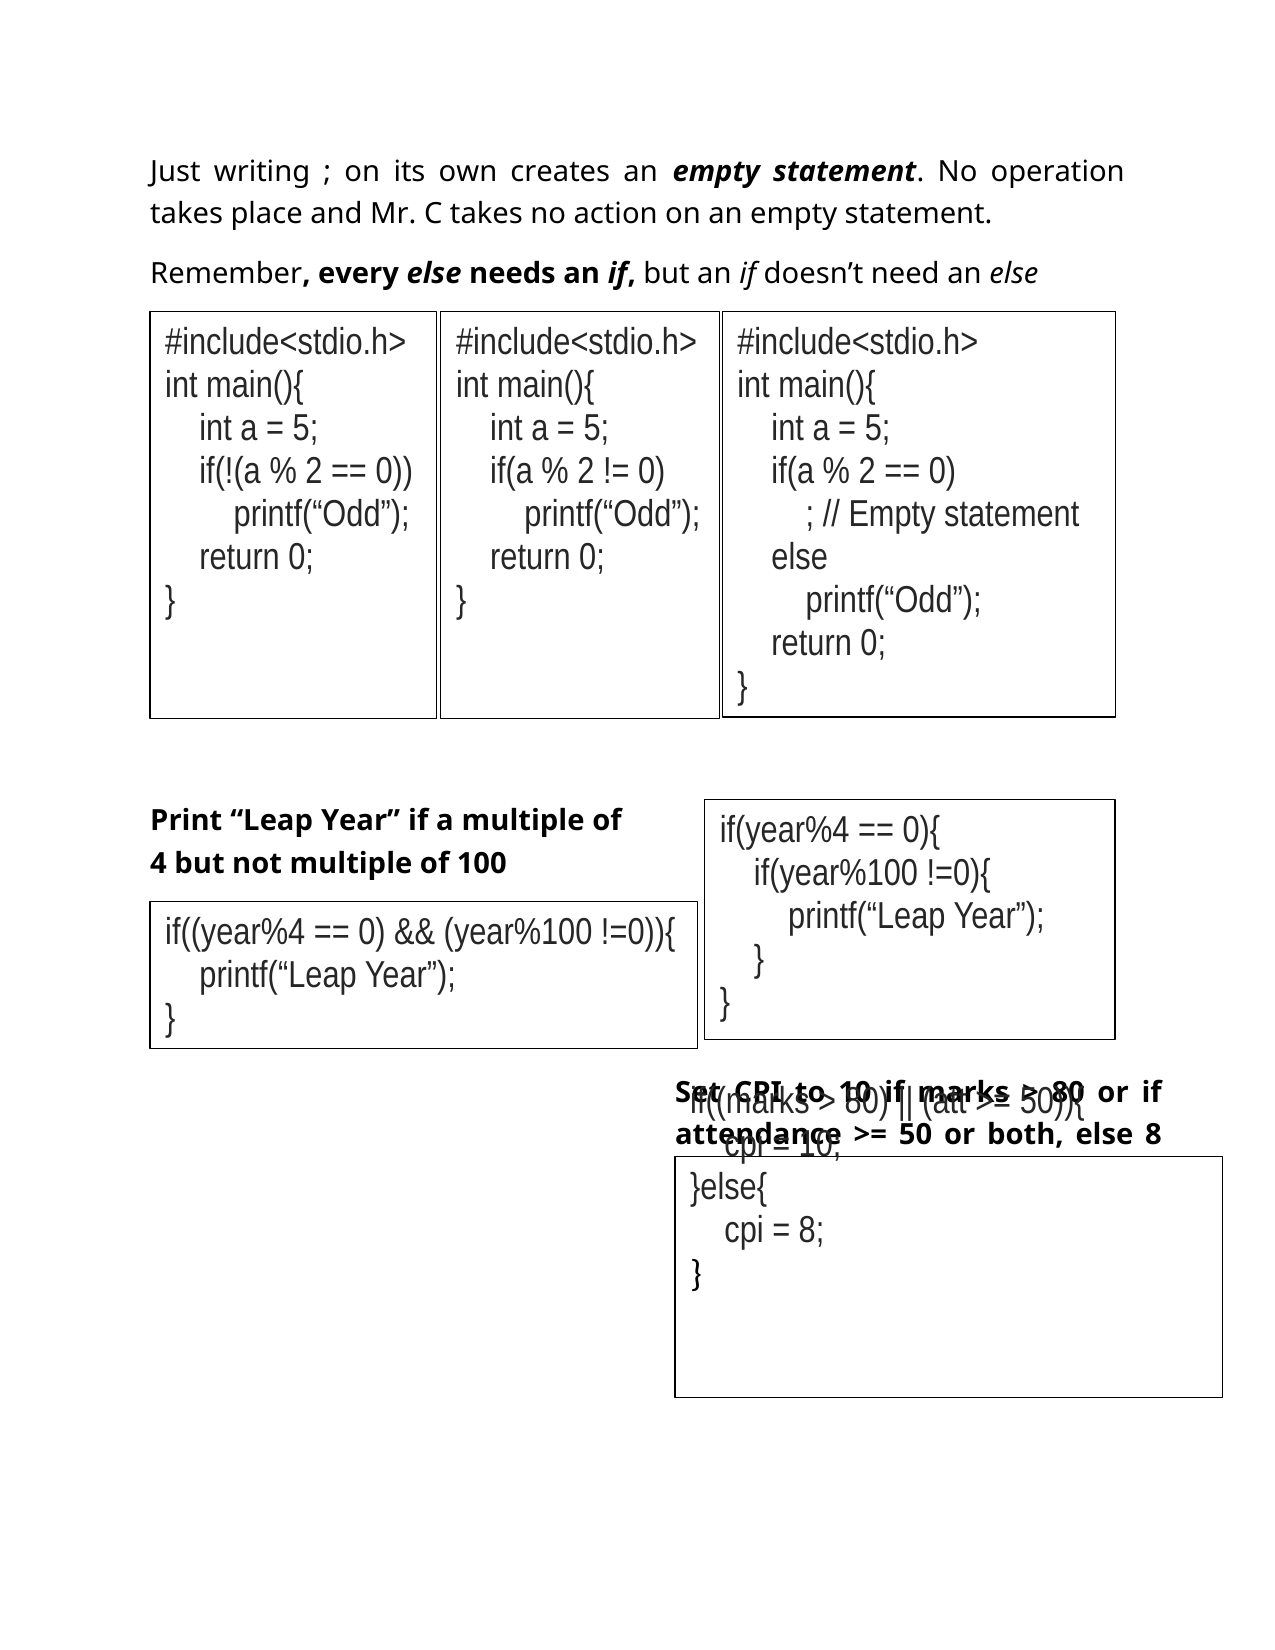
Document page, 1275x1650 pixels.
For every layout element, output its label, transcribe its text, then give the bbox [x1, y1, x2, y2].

text Remember, every else needs an if, but an if doesn’t need an else [150, 252, 1125, 292]
text Set CPI to 10 if marks > 80 or if attendance >= 50 or both, else 8 [675, 1071, 1162, 1156]
text Just writing ; on its own creates an empty statement. No operation takes place and Mr. C takes no action on an empty statement. [150, 150, 1125, 232]
text Print “Leap Year” if a multiple of 4 but not multiple of 100 [150, 799, 622, 882]
